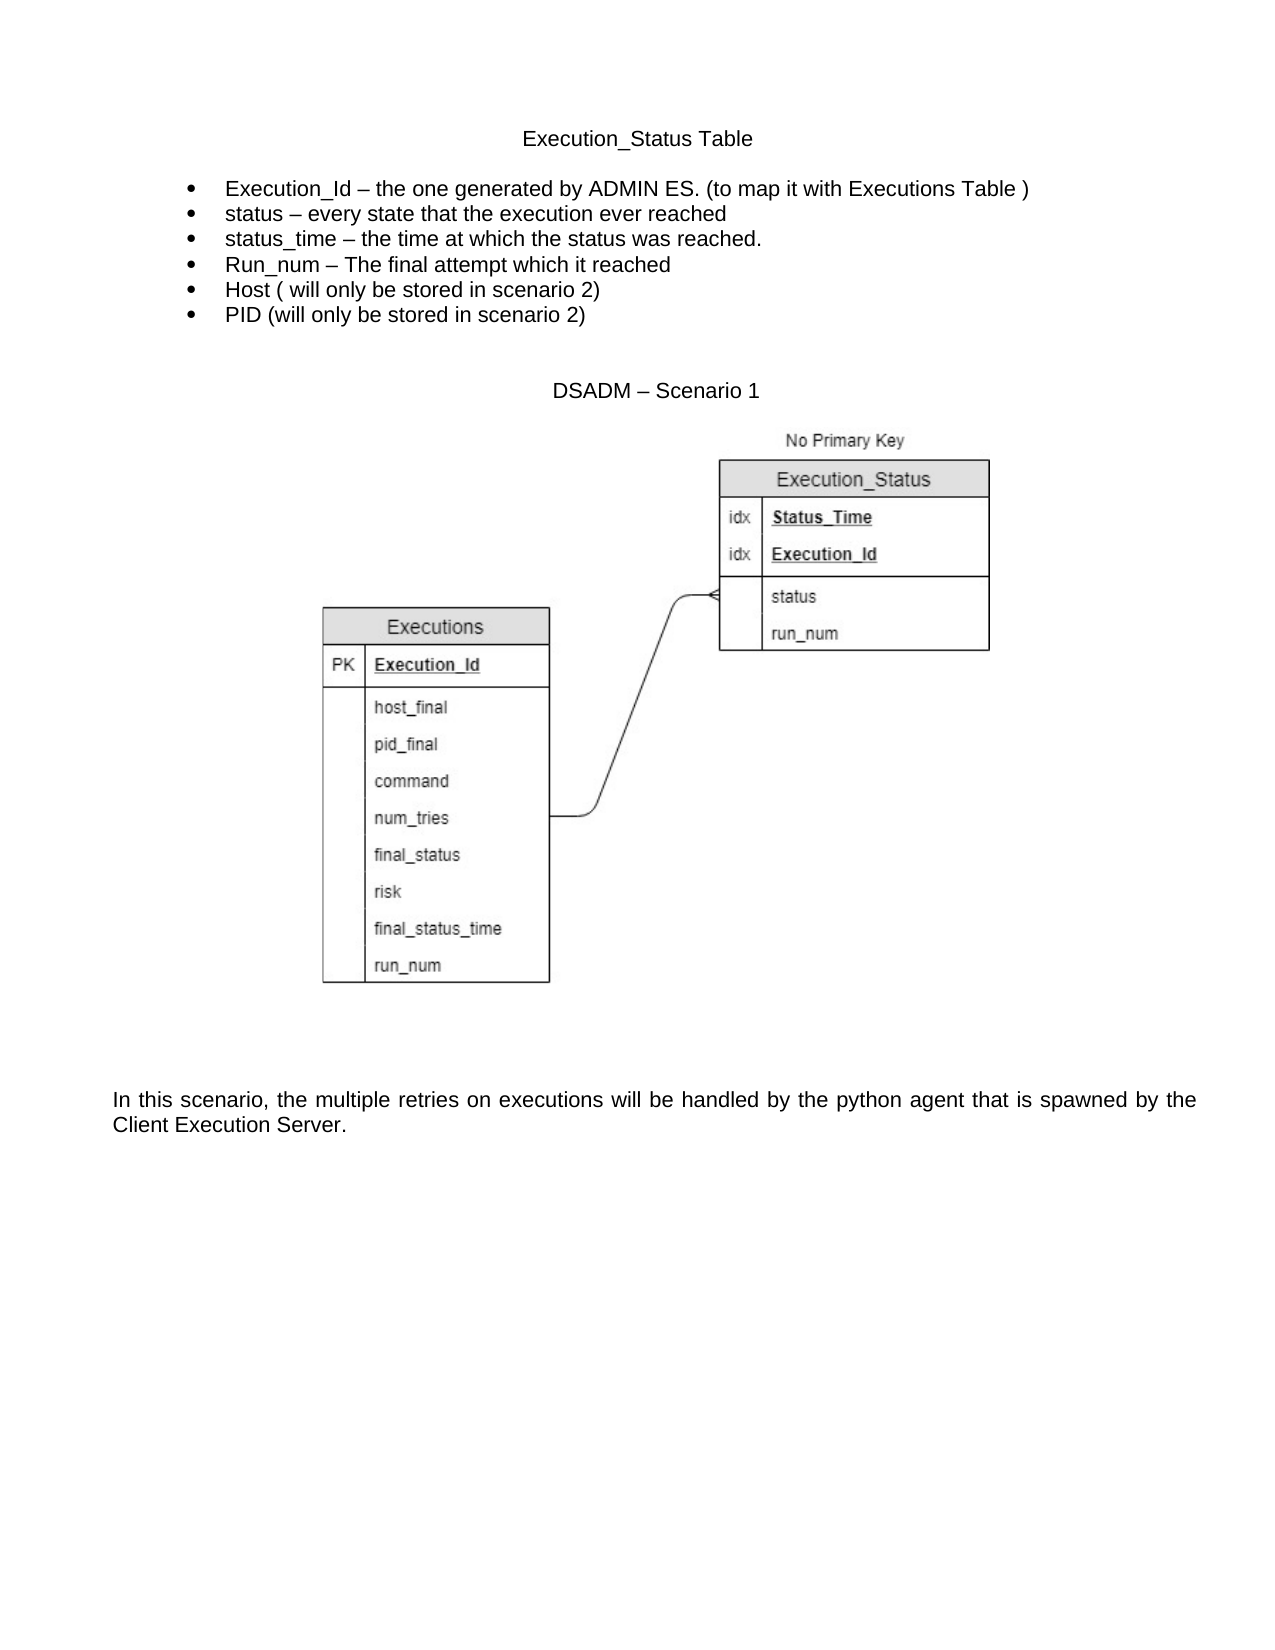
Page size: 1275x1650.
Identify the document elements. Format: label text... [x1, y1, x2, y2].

picture [322, 427, 990, 986]
list PID (will only be stored in scenario 2) [187, 302, 1200, 327]
list Host ( will only be stored in scenario 2) [187, 277, 1200, 302]
list Execution_Id – the one generated by ADMIN ES. (to map it with Executions Table ) [187, 176, 1200, 201]
text Execution_Status Table [75, 125, 1200, 151]
list status_time – the time at which the status was reached. [187, 226, 1200, 251]
list status – every state that the execution ever reached [187, 201, 1200, 226]
text In this scenario, the multiple retries on executions will be handled by the python agent that is spawned by the Client Execution Server. [112, 1087, 1200, 1137]
text DSADM – Scenario 1 [112, 377, 1200, 403]
list Run_num – The final attempt which it reached [187, 251, 1200, 277]
